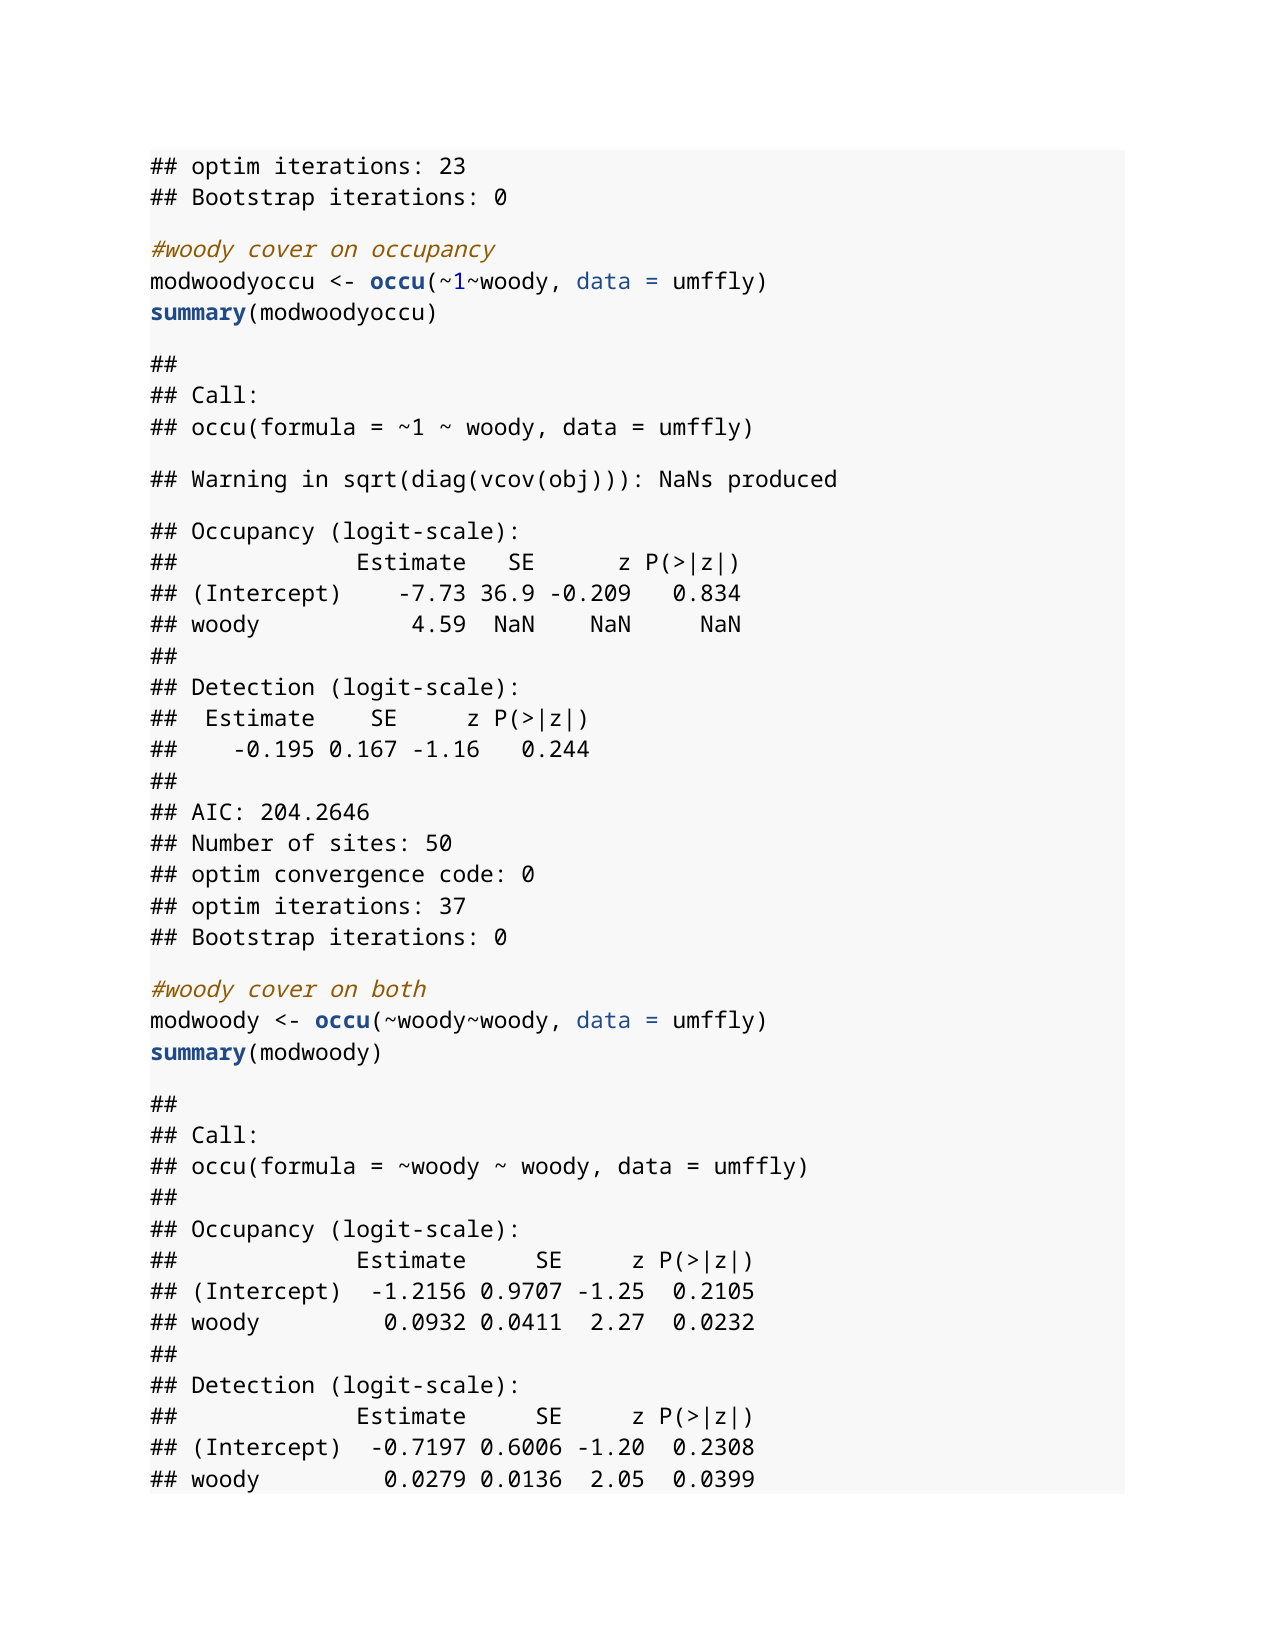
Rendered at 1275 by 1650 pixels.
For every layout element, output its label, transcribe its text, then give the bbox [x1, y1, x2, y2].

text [150, 1087, 1125, 1494]
text ## ## Call: ## occu(formula = ~1 ~ woody, data = umffly) [150, 348, 1125, 442]
text #woody cover on both modwoody <- occu(~woody~woody, data = umffly) summary(modwoody) [384, 973, 1125, 1067]
text #woody cover on occupancy modwoodyoccu <- occu(~1~woody, data = umffly) summary(modwoodyoccu) [150, 233, 1125, 327]
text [150, 150, 1125, 212]
text ## Occupancy (logit-scale): ## Estimate SE z P(>|z|) ## (Intercept) -7.73 36.9 -0.209 0.834 ## woody 4.59 NaN NaN NaN ## ## Detection (logit-scale): ## Estimate SE z P(>|z|) ## -0.195 0.167 -1.16 0.244 ## ## AIC: 204.2646 ## Number of sites: 50 ## optim convergence code: 0 ## optim iterations: 37 ## Bootstrap iterations: 0 [150, 514, 1125, 952]
text ## Warning in sqrt(diag(vcov(obj))): NaNs produced [150, 462, 1125, 494]
